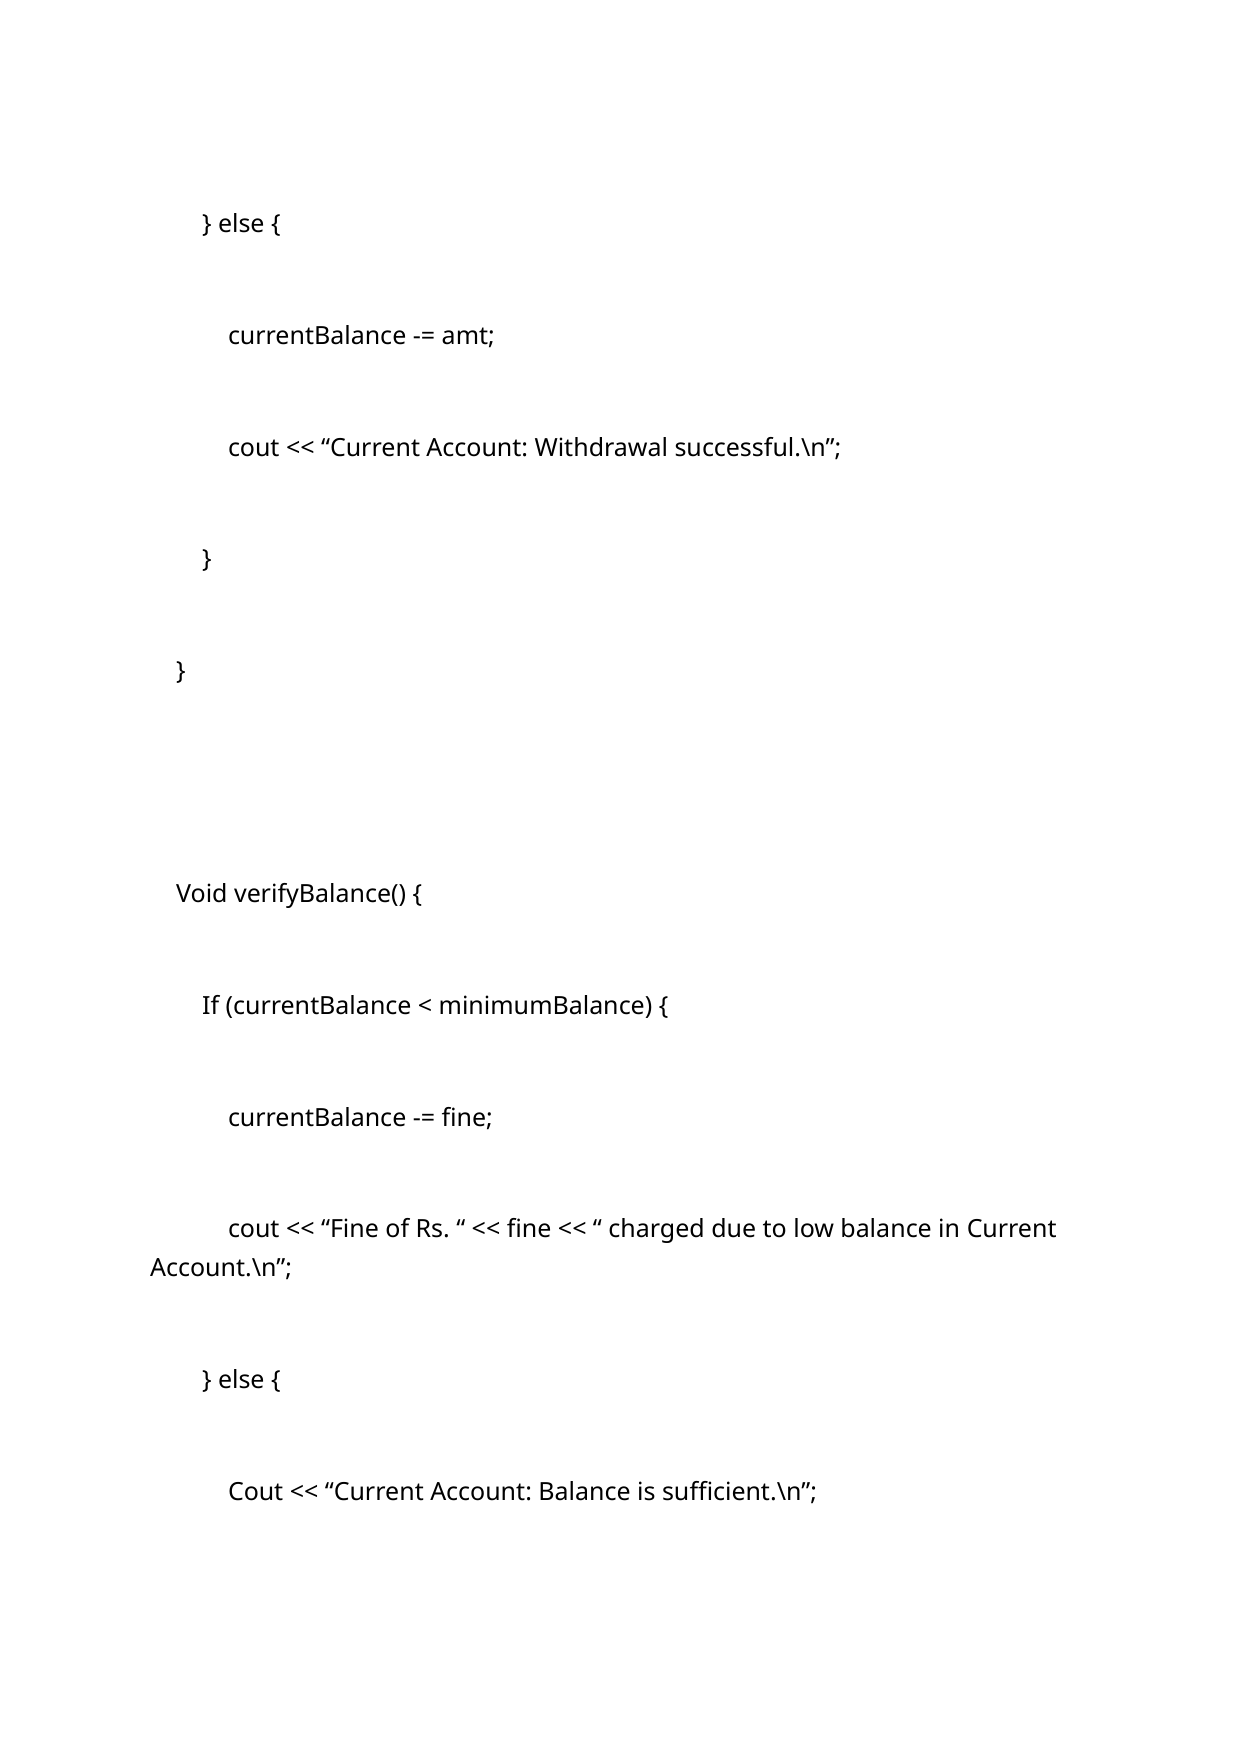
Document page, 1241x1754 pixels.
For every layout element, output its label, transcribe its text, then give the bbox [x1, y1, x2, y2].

text currentBalance -= fine; [150, 1099, 1090, 1133]
text currentBalance -= amt; [150, 317, 1090, 352]
text If (currentBalance < minimumBalance) { [150, 987, 1090, 1022]
text cout << “Current Account: Withdrawal successful.\n”; [150, 429, 1090, 463]
text Cout << “Current Account: Balance is sufficient.\n”; [150, 1473, 1090, 1507]
text Void verifyBalance() { [150, 876, 1090, 910]
text } [150, 541, 1090, 575]
text } [150, 652, 1090, 687]
text cout << “Fine of Rs. “ << fine << “ charged due to low balance in Current Account.\n”; [150, 1211, 1090, 1284]
text } else { [150, 206, 1090, 240]
text } else { [150, 1362, 1090, 1396]
